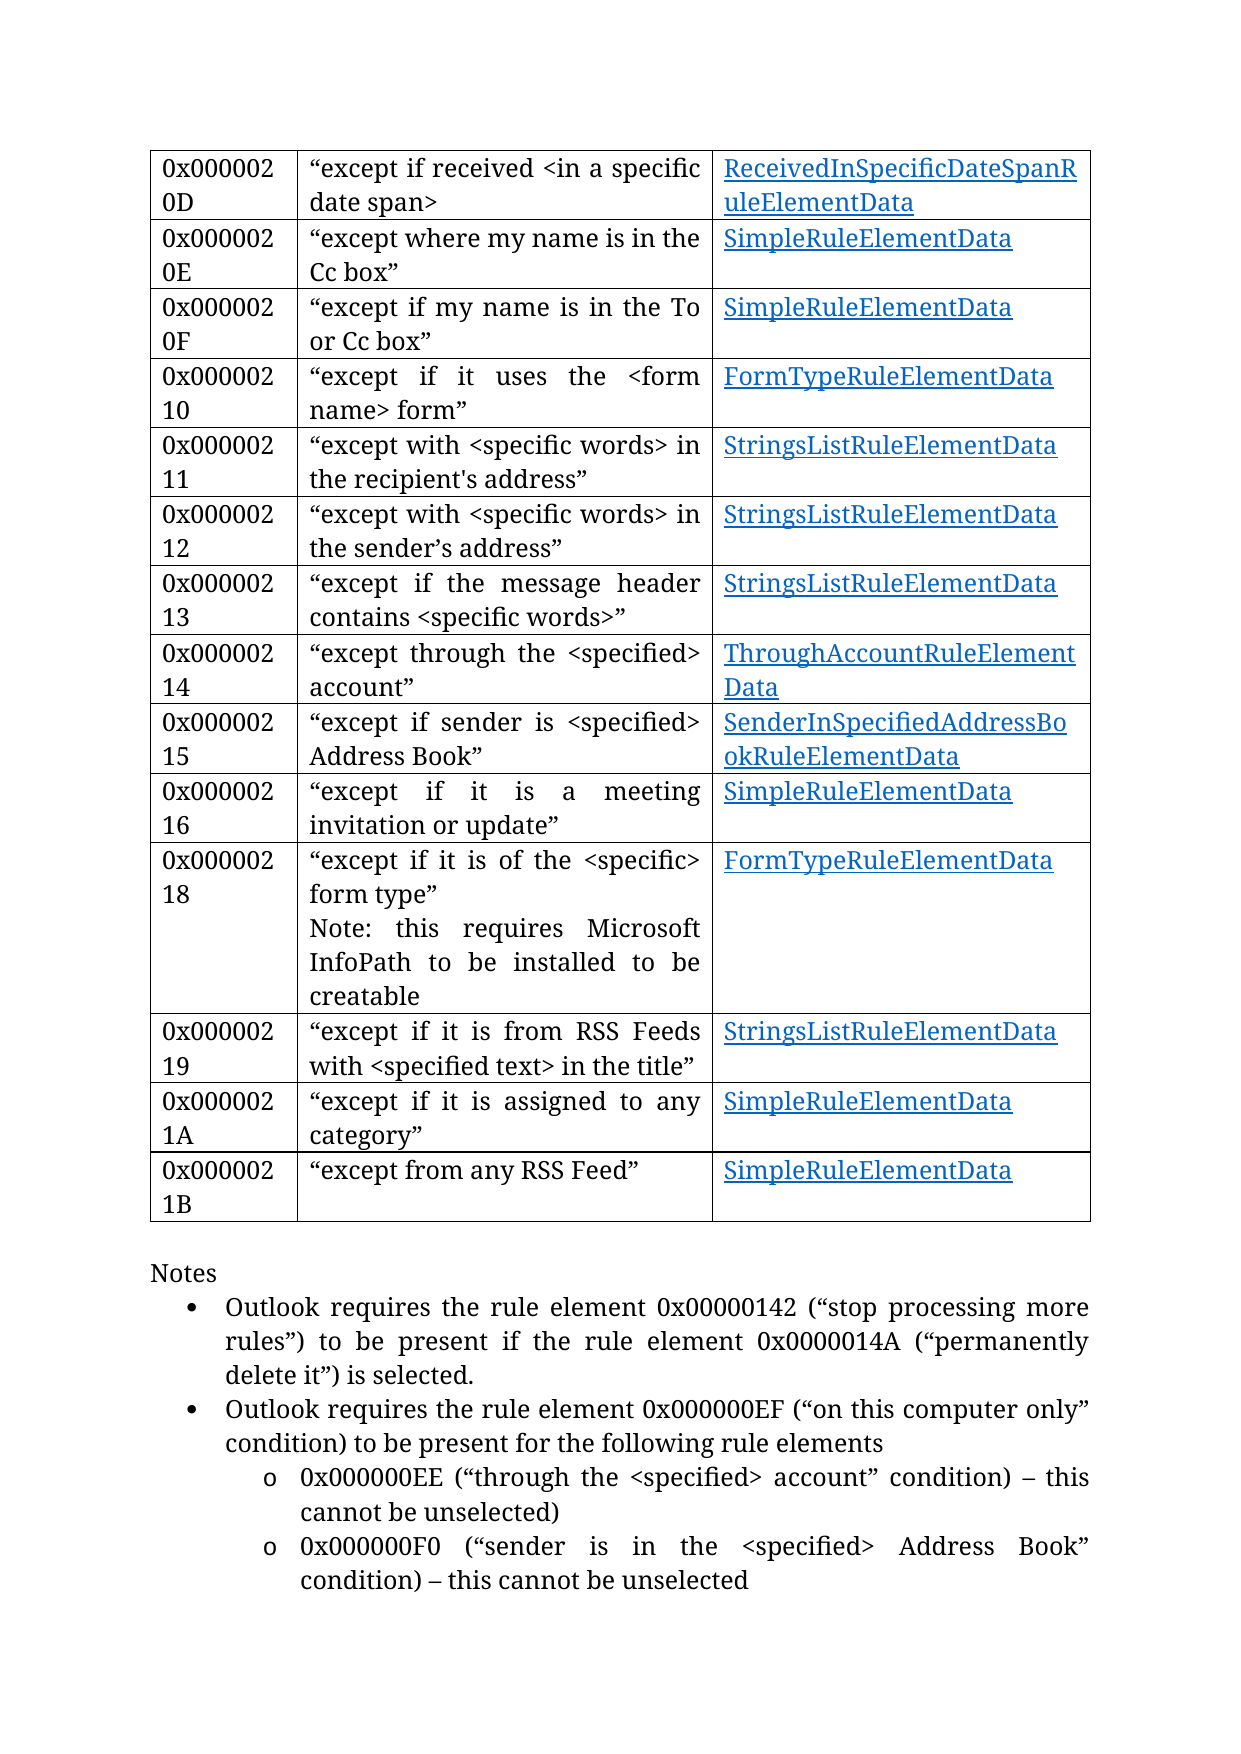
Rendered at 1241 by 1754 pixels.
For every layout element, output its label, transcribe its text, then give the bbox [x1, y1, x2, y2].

table_cell “except if my name is in the To or Cc box” [298, 289, 712, 357]
list Outlook requires the rule element 0x000000EF (“on this computer only” condition) to be present for the following rule elements [187, 1392, 1090, 1460]
table_cell 0x00000215 [151, 704, 297, 772]
table_cell “except where my name is in the Cc box” [298, 220, 712, 288]
table_cell 0x00000216 [151, 774, 297, 842]
table_cell “except from any RSS Feed” [298, 1153, 712, 1221]
list 0x000000F0 (“sender is in the <specified> Address Book” condition) – this cannot be unselected [262, 1528, 1090, 1597]
table_cell “except if it is assigned to any category” [298, 1083, 712, 1151]
table_cell FormTypeRuleElementData [713, 843, 1090, 1013]
table_cell ThroughAccountRuleElementData [713, 635, 1090, 703]
table_cell “except if the message header contains <specific words>” [298, 566, 712, 634]
table_cell “except if it is from RSS Feeds with <specified text> in the title” [298, 1014, 712, 1082]
table_cell “except if received <in a specific date span> [298, 151, 712, 219]
table_cell 0x00000214 [151, 635, 297, 703]
table_cell “except if it is of the <specific> form type” Note: this requires Microsoft InfoPath to be installed to be creatable [298, 843, 712, 1013]
table_cell 0x0000021B [151, 1153, 297, 1221]
table_cell “except with <specific words> in the recipient's address” [298, 428, 712, 496]
table_cell StringsListRuleElementData [713, 428, 1090, 496]
table_cell FormTypeRuleElementData [713, 359, 1090, 427]
table_cell “except with <specific words> in the sender’s address” [298, 497, 712, 565]
table_cell 0x00000210 [151, 359, 297, 427]
table_cell 0x0000021A [151, 1083, 297, 1151]
table_cell 0x0000020E [151, 220, 297, 288]
table_cell 0x00000218 [151, 843, 297, 1013]
table_cell SimpleRuleElementData [713, 289, 1090, 357]
table_cell StringsListRuleElementData [713, 1014, 1090, 1082]
table_cell 0x0000020D [151, 151, 297, 219]
table_cell “except if it uses the <form name> form” [298, 359, 712, 427]
table_cell “except if it is a meeting invitation or update” [298, 774, 712, 842]
list Outlook requires the rule element 0x00000142 (“stop processing more rules”) to be present if the rule element 0x0000014A (“permanently delete it”) is selected. [187, 1290, 1090, 1392]
table_cell SimpleRuleElementData [713, 220, 1090, 288]
table_cell 0x00000213 [151, 566, 297, 634]
table_cell SimpleRuleElementData [713, 1083, 1090, 1151]
table_cell StringsListRuleElementData [713, 566, 1090, 634]
table_cell 0x0000020F [151, 289, 297, 357]
table_cell StringsListRuleElementData [713, 497, 1090, 565]
text Notes [150, 1256, 1090, 1290]
table_cell “except through the <specified> account” [298, 635, 712, 703]
table_cell “except if sender is <specified> Address Book” [298, 704, 712, 772]
table_cell ReceivedInSpecificDateSpanRuleElementData [713, 151, 1090, 219]
table_cell 0x00000211 [151, 428, 297, 496]
table_cell 0x00000219 [151, 1014, 297, 1082]
table_cell 0x00000212 [151, 497, 297, 565]
table_cell SimpleRuleElementData [713, 774, 1090, 842]
list 0x000000EE (“through the <specified> account” condition) – this cannot be unselected) [262, 1460, 1090, 1528]
table_cell SimpleRuleElementData [713, 1153, 1090, 1221]
table_cell SenderInSpecifiedAddressBookRuleElementData [713, 704, 1090, 772]
